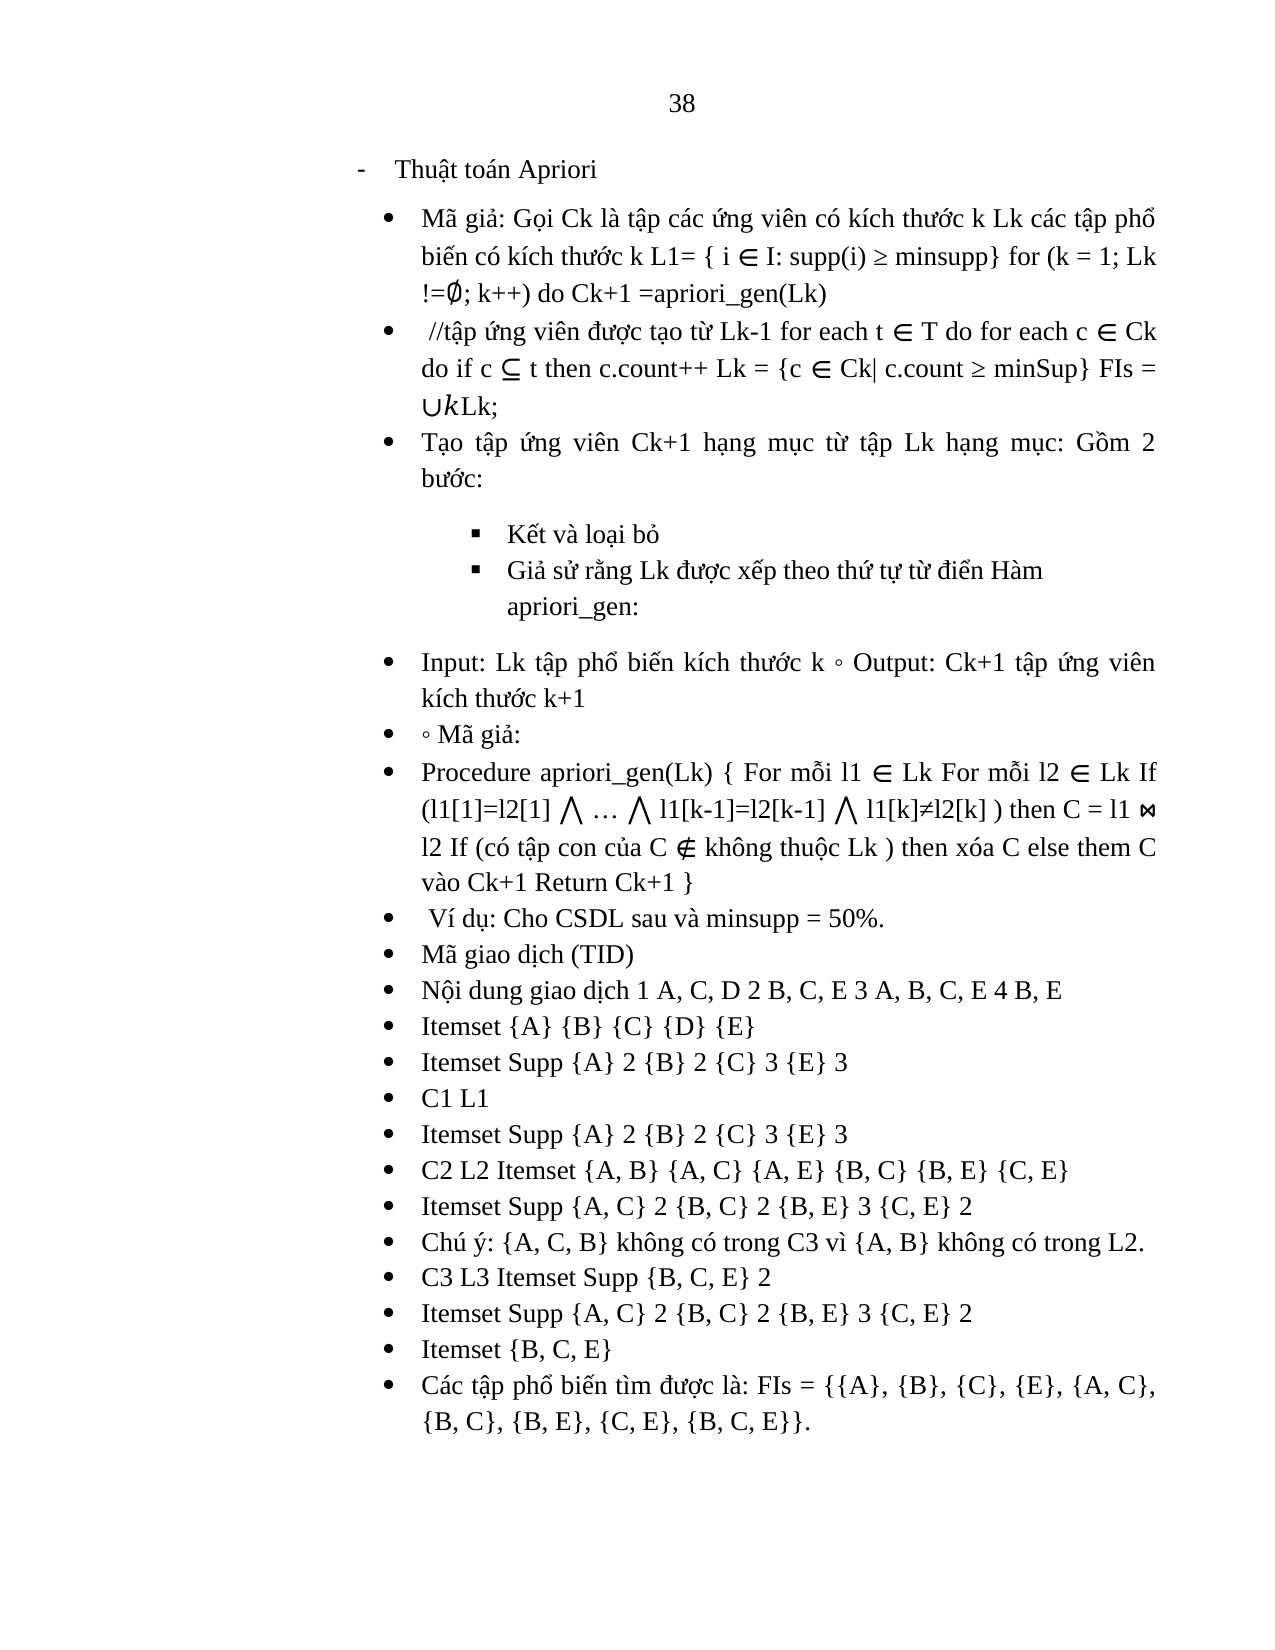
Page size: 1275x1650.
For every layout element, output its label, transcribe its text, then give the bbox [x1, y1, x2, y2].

list Input: Lk tập phổ biến kích thước k ◦ Output: Ck+1 tập ứng viên kích thước k+1 [384, 647, 1157, 713]
list Itemset {B, C, E} [384, 1333, 1157, 1365]
list C3 L3 Itemset Supp {B, C, E} 2 [384, 1262, 1157, 1293]
text Giả sử rằng Lk được xếp theo thứ tự từ điển Hàm apriori_gen: [469, 554, 1157, 621]
list C1 L1 [384, 1082, 1157, 1113]
list Itemset Supp {A} 2 {B} 2 {C} 3 {E} 3 [384, 1046, 1157, 1077]
list Itemset Supp {A} 2 {B} 2 {C} 3 {E} 3 [384, 1118, 1157, 1149]
list Mã giao dịch (TID) [384, 938, 1157, 969]
list Itemset Supp {A, C} 2 {B, C} 2 {B, E} 3 {C, E} 2 [384, 1190, 1157, 1221]
text Thuật toán Apriori [357, 150, 1157, 187]
list C2 L2 Itemset {A, B} {A, C} {A, E} {B, C} {B, E} {C, E} [384, 1154, 1157, 1185]
list Tạo tập ứng viên Ck+1 hạng mục từ tập Lk hạng mục: Gồm 2 bước: [384, 426, 1157, 493]
list //tập ứng viên được tạo từ Lk-1 for each t ∈ T do for each c ∈ Ck do if c ⊆ t then c.count++ Lk = {c ∈ Ck| c.count ≥ minSup} FIs = ∪𝑘Lk; [384, 313, 1157, 421]
list Itemset Supp {A, C} 2 {B, C} 2 {B, E} 3 {C, E} 2 [384, 1297, 1157, 1329]
list Nội dung giao dịch 1 A, C, D 2 B, C, E 3 A, B, C, E 4 B, E [384, 974, 1157, 1005]
list Chú ý: {A, C, B} không có trong C3 vì {A, B} không có trong L2. [384, 1226, 1157, 1257]
list Mã giả: Gọi Ck là tập các ứng viên có kích thước k Lk các tập phổ biến có kích thước k L1= { i ∈ I: supp(i) ≥ minsupp} for (k = 1; Lk !=∅; k++) do Ck+1 =apriori_gen(Lk) [384, 202, 1157, 308]
list Các tập phổ biến tìm được là: FIs = {{A}, {B}, {C}, {E}, {A, C}, {B, C}, {B, E}, {C, E}, {B, C, E}}. [384, 1369, 1157, 1436]
list Ví dụ: Cho CSDL sau và minsupp = 50%. [384, 902, 1157, 933]
list Procedure apriori_gen(Lk) { For mỗi l1 ∈ Lk For mỗi l2 ∈ Lk If (l1[1]=l2[1] ⋀ … ⋀ l1[k-1]=l2[k-1] ⋀ l1[k]≠l2[k] ) then C = l1 ⋈ l2 If (có tập con của C ∉ không thuộc Lk ) then xóa C else them C vào Ck+1 Return Ck+1 } [384, 754, 1157, 898]
list ◦ Mã giả: [384, 718, 1157, 749]
text Kết và loại bỏ [469, 518, 1157, 549]
list Itemset {A} {B} {C} {D} {E} [384, 1010, 1157, 1041]
